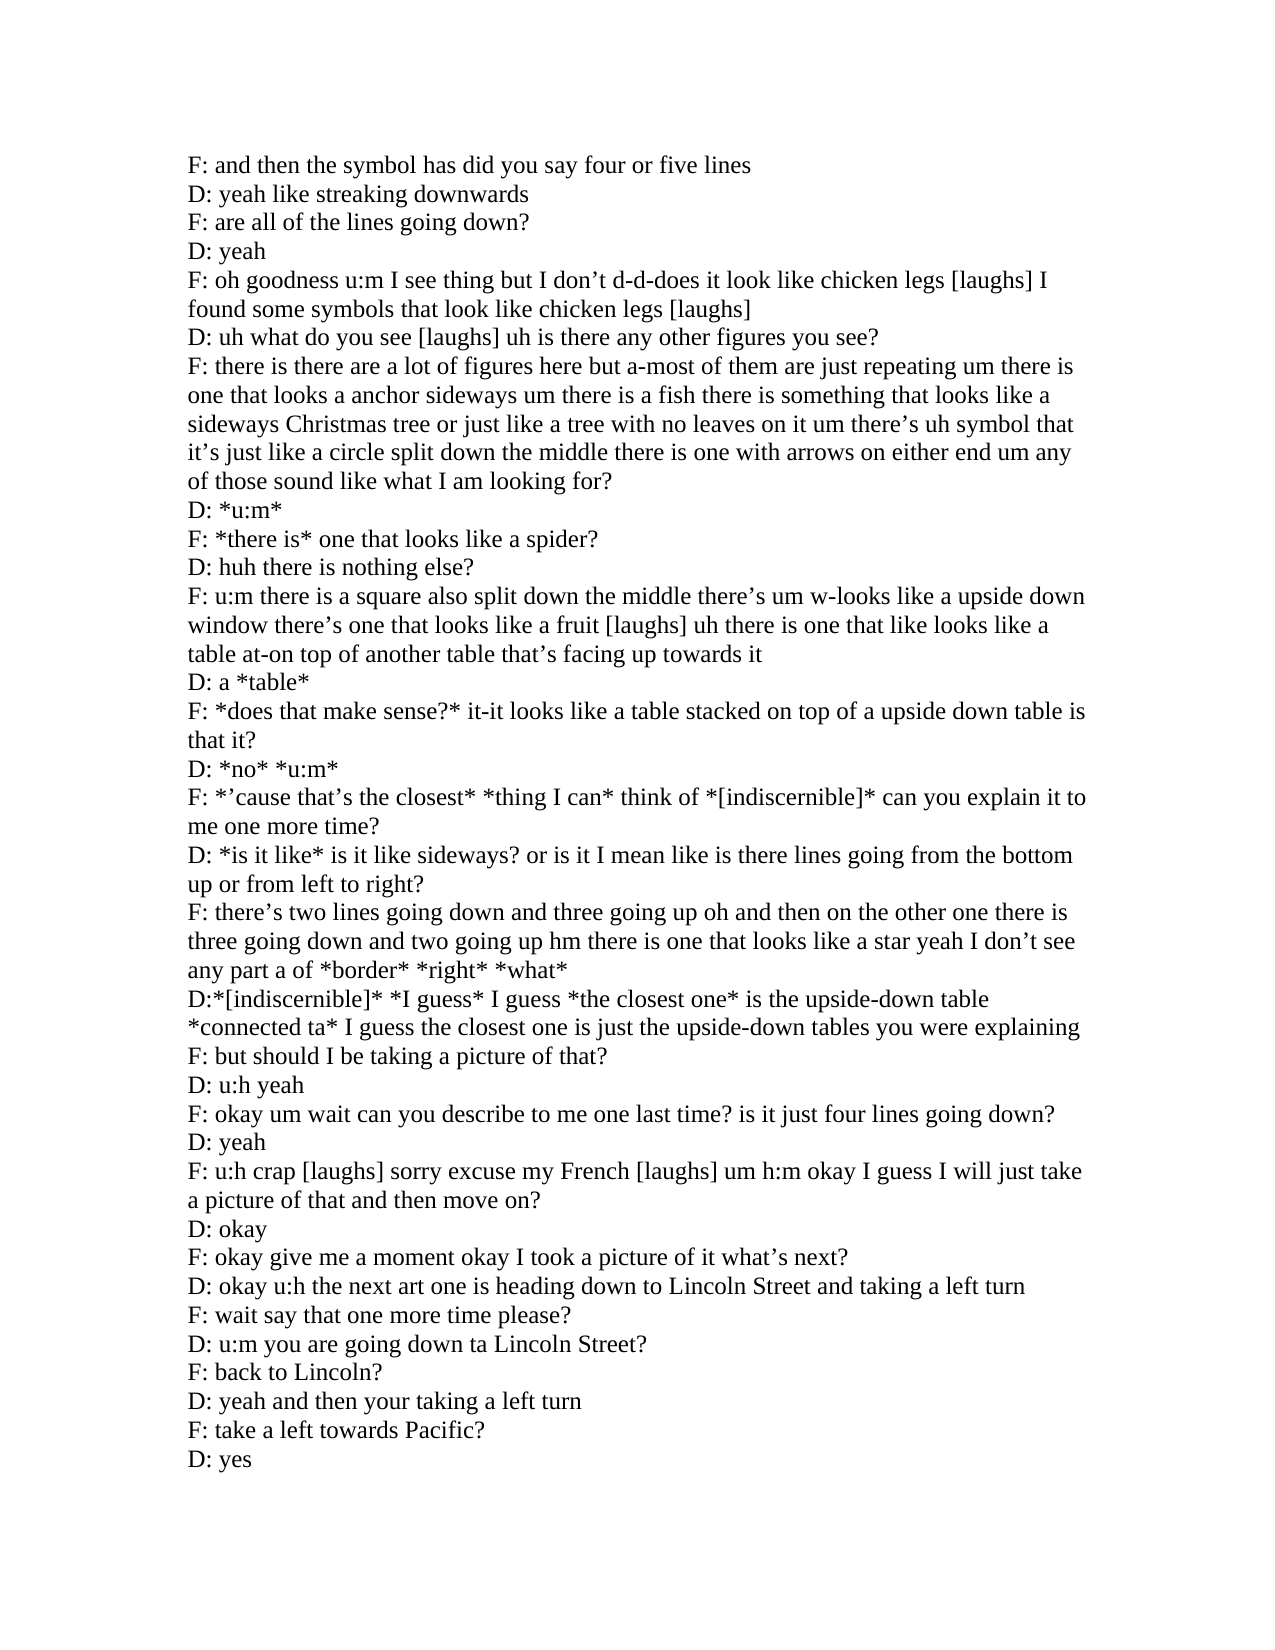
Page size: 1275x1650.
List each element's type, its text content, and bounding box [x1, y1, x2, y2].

text D: yes [187, 1444, 1087, 1472]
text D: *is it like* is it like sideways? or is it I mean like is there lines going from the bottom up or from left to right? [187, 840, 1087, 897]
text F: take a left towards Pacific? [187, 1415, 1087, 1444]
text F: *’cause that’s the closest* *thing I can* think of *[indiscernible]* can you explain it to me one more time? [187, 782, 1087, 840]
text F: there’s two lines going down and three going up oh and then on the other one there is three going down and two going up hm there is one that looks like a star yeah I don’t see any part a of *border* *right* *what* D:*[indiscernible]* *I guess* I guess *the closest one* is the upside-down table *connected ta* I guess the closest one is just the upside-down tables you were explaining F: but should I be taking a picture of that? D: u:h yeah F: okay um wait can you describe to me one last time? is it just four lines going down? D: yeah F: u:h crap [laughs] sorry excuse my French [laughs] um h:m okay I guess I will just take a picture of that and then move on? D: okay F: okay give me a moment okay I took a picture of it what’s next? [187, 897, 1087, 1271]
text D: okay u:h the next art one is heading down to Lincoln Street and taking a left turn F: wait say that one more time please? D: u:m you are going down ta Lincoln Street? F: back to Lincoln? D: yeah and then your taking a left turn [187, 1271, 1087, 1415]
text D: *no* *u:m* [187, 754, 1087, 782]
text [187, 150, 1087, 754]
